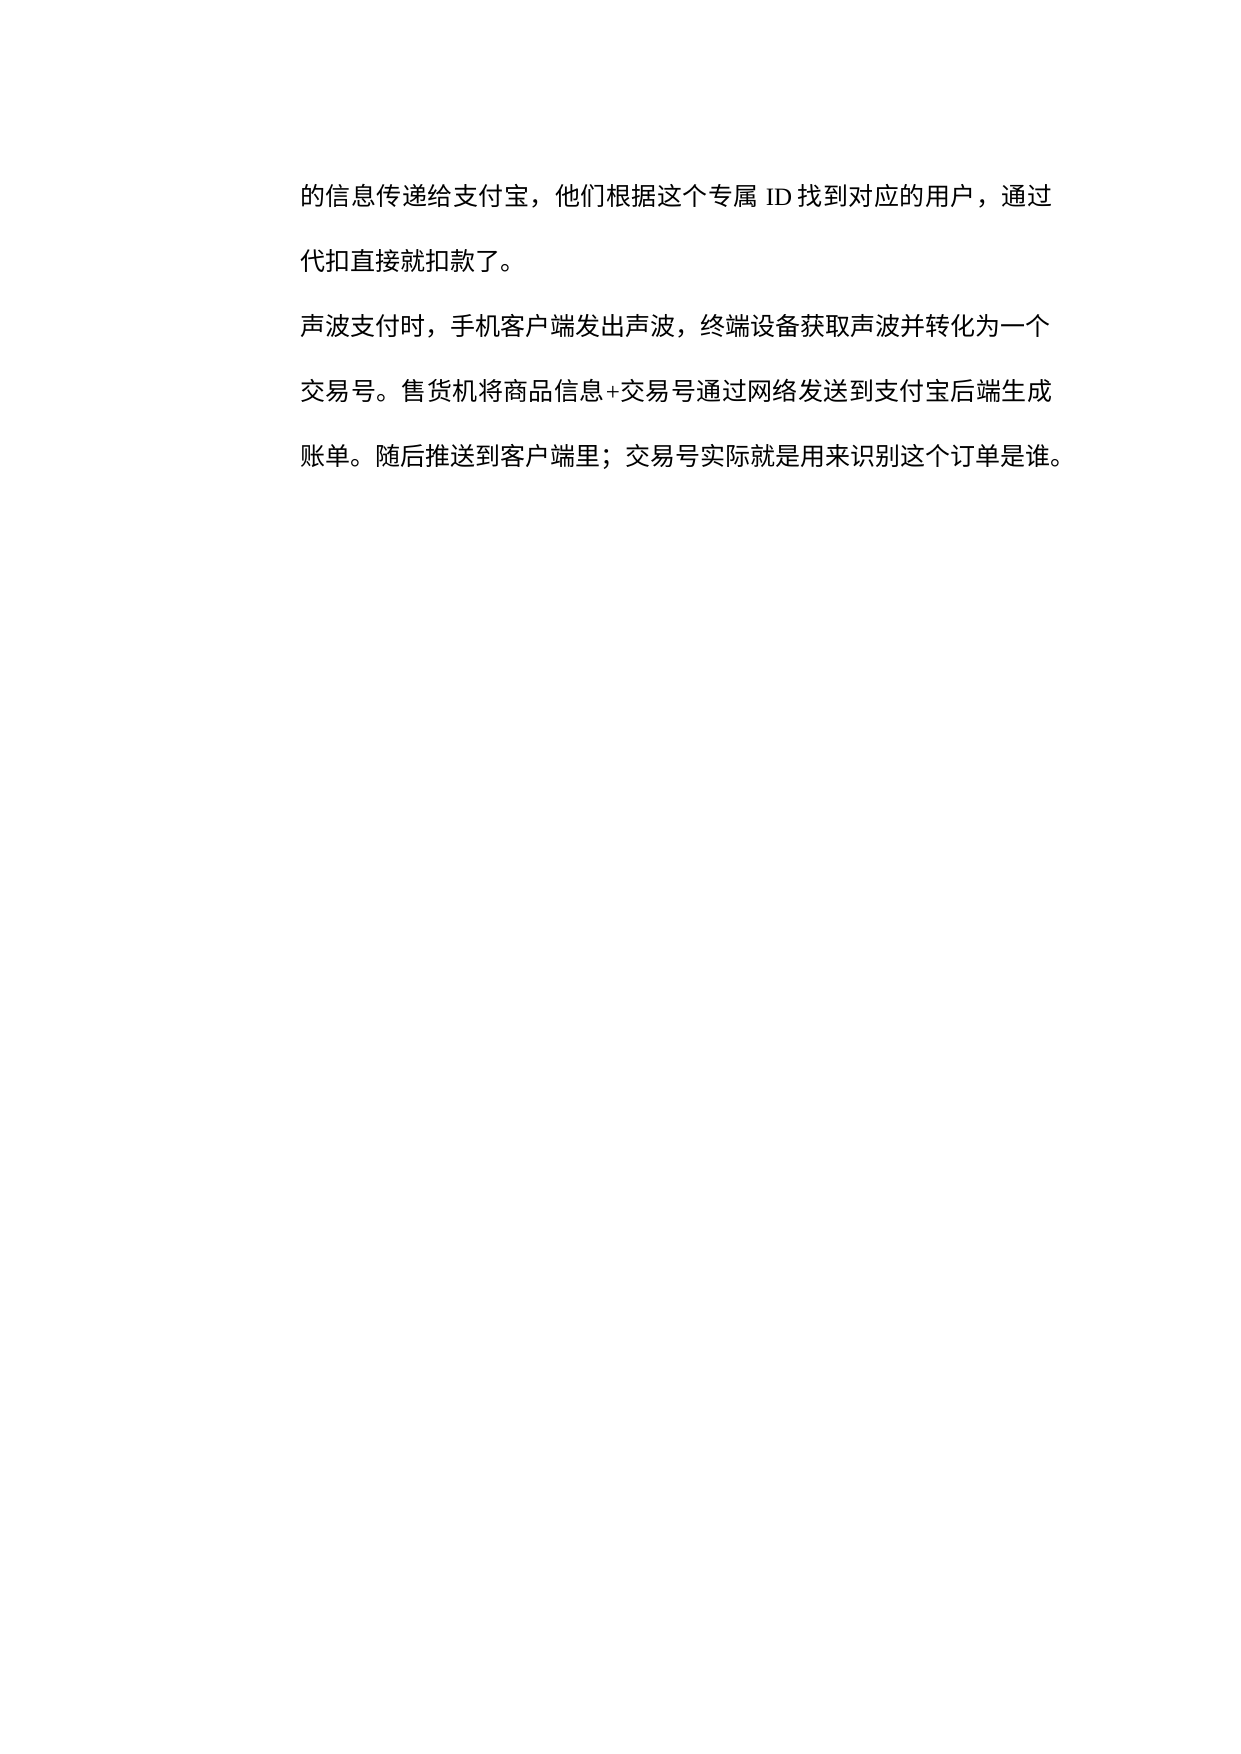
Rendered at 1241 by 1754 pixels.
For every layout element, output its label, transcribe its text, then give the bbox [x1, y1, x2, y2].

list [300, 162, 1053, 292]
list 声波支付时，手机客户端发出声波，终端设备获取声波并转化为一个交易号。售货机将商品信息+交易号通过网络发送到支付宝后端生成账单。随后推送到客户端里；交易号实际就是用来识别这个订单是谁。 [300, 292, 1053, 487]
